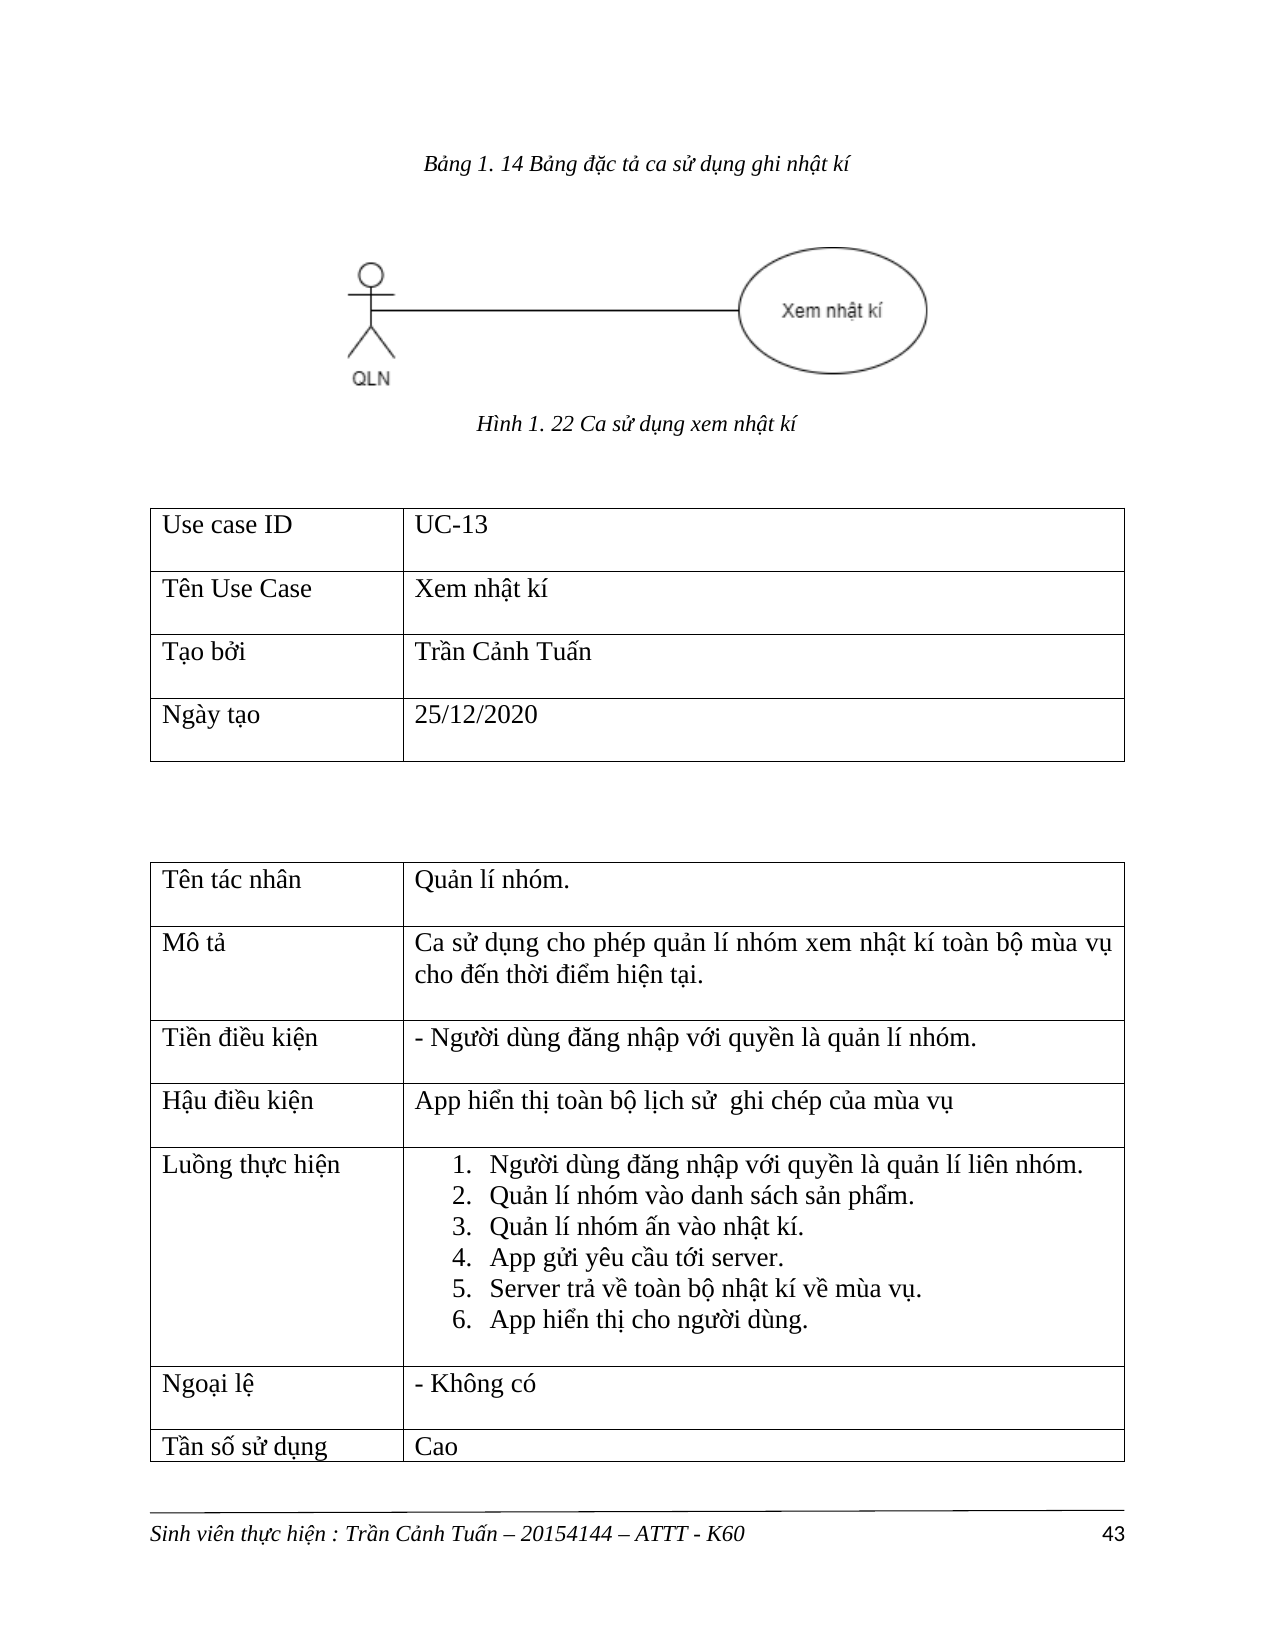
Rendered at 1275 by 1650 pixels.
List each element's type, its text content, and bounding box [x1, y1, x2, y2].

table_cell Trần Cảnh Tuấn [404, 635, 1124, 697]
table_cell Tạo bởi [151, 635, 403, 697]
table_cell Mô tả [151, 927, 403, 1020]
table_cell Tên Use Case [151, 572, 403, 634]
table_cell - Người dùng đăng nhập với quyền là quản lí nhóm. [404, 1021, 1124, 1083]
table_header Use case ID [151, 509, 403, 571]
text Bảng 1. 14 Bảng đặc tả ca sử dụng ghi nhật kí [150, 150, 1125, 176]
table_header Quản lí nhóm. [404, 863, 1124, 926]
text Hình 1. 22 Ca sử dụng xem nhật kí [150, 410, 1125, 436]
picture [347, 247, 928, 392]
table_cell Cao [404, 1430, 1124, 1461]
table_cell Xem nhật kí [404, 572, 1124, 634]
table_cell Hậu điều kiện [151, 1084, 403, 1147]
table_cell Tiền điều kiện [151, 1021, 403, 1083]
table_cell App hiển thị toàn bộ lịch sử ghi chép của mùa vụ [404, 1084, 1124, 1147]
table_cell 25/12/2020 [404, 699, 1124, 761]
table_cell Luồng thực hiện [151, 1148, 403, 1366]
table_header UC-13 [404, 509, 1124, 571]
table_header Tên tác nhân [151, 863, 403, 926]
table_cell Ca sử dụng cho phép quản lí nhóm xem nhật kí toàn bộ mùa vụ cho đến thời điểm hiện tại. [404, 927, 1124, 1020]
table_cell Ngoại lệ [151, 1367, 403, 1429]
table_cell Tần số sử dụng [151, 1430, 403, 1461]
table_cell - Không có [404, 1367, 1124, 1429]
table_cell Ngày tạo [151, 699, 403, 761]
